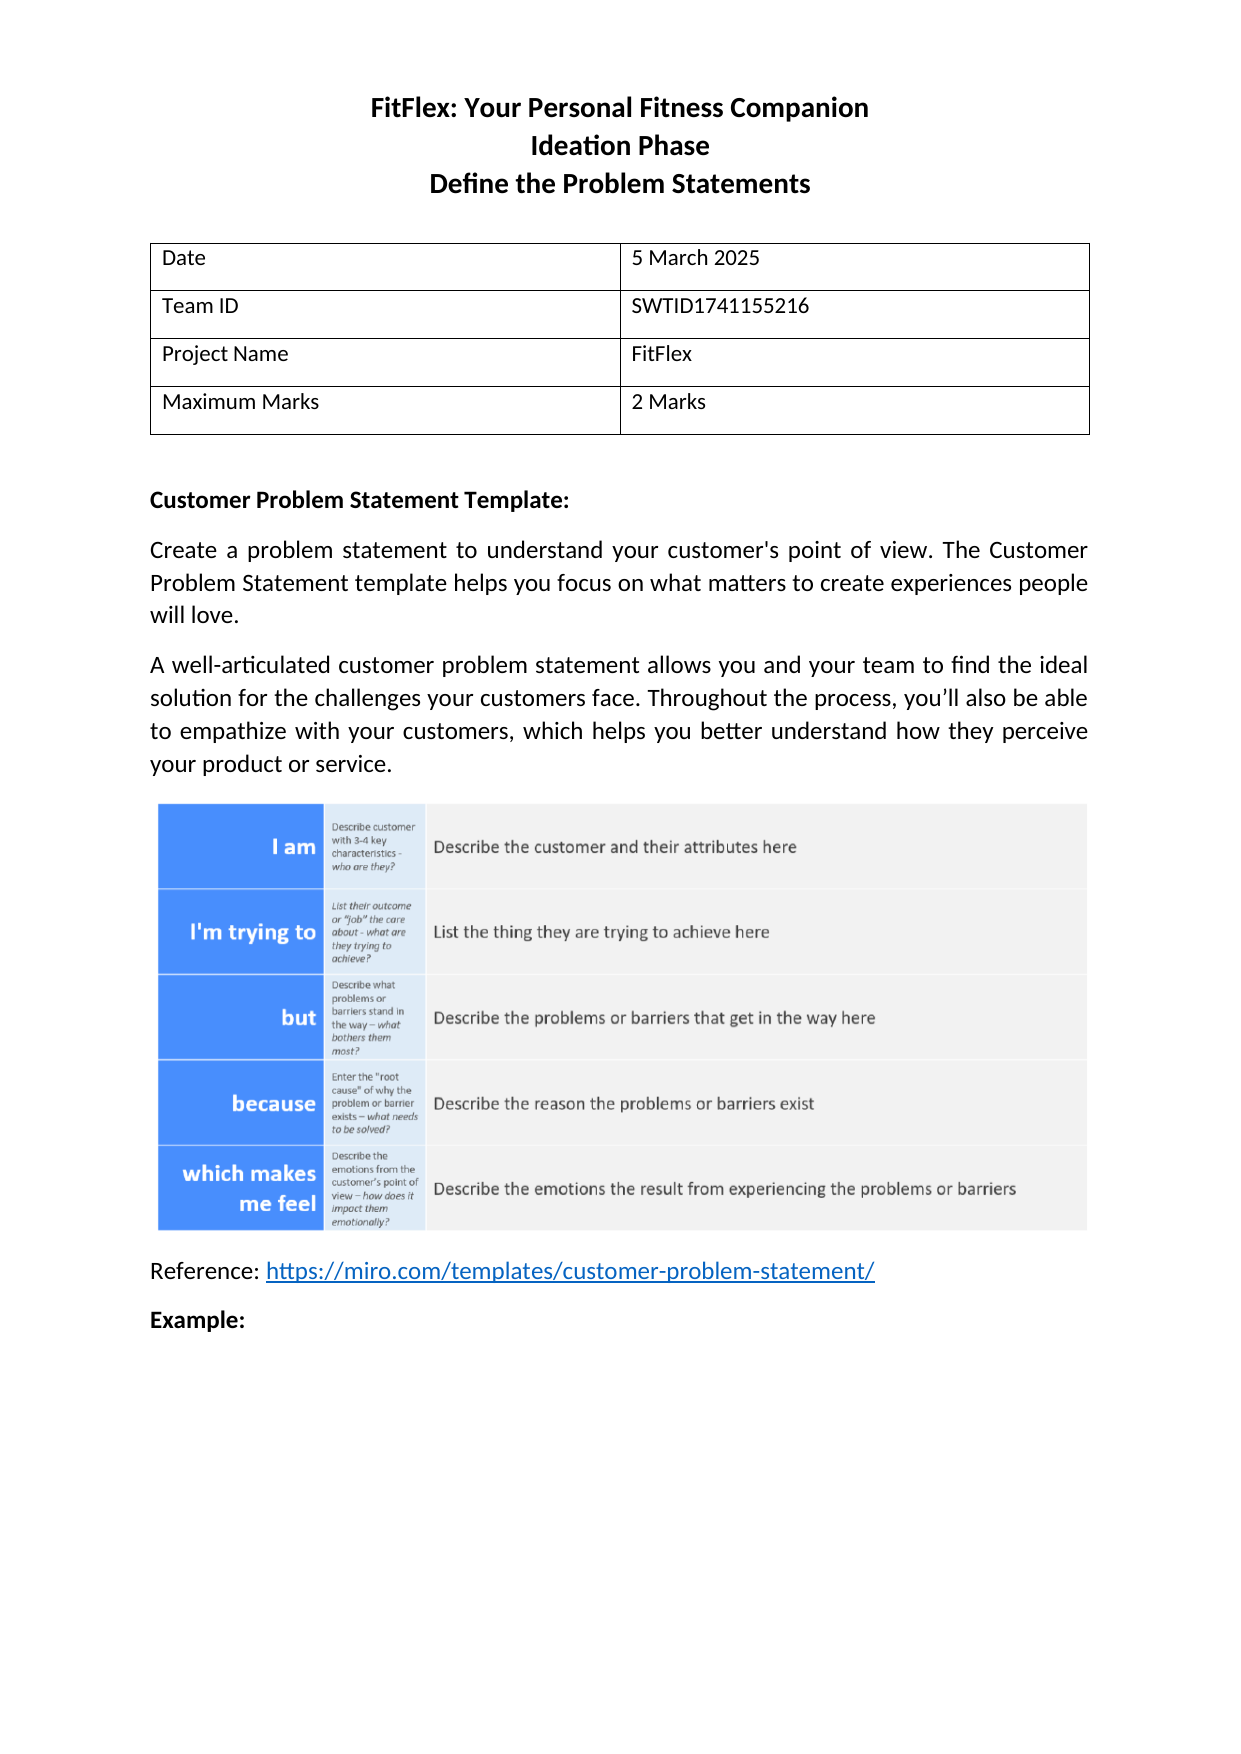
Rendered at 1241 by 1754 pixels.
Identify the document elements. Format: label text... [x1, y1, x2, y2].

text Example: [150, 1304, 1090, 1335]
table_cell SWTID1741155216 [621, 291, 1089, 338]
table_header 5 March 2025 [621, 244, 1089, 290]
text Reference: https://miro.com/templates/customer-problem-statement/ [150, 1255, 1090, 1286]
table_cell Team ID [151, 291, 620, 338]
text Define the Problem Statements [150, 166, 1090, 201]
table_cell Maximum Marks [151, 387, 620, 434]
table_cell FitFlex [621, 339, 1089, 386]
text Create a problem statement to understand your customer's point of view. The Customer Problem Statement template helps you focus on what matters to create experiences people will love. [150, 534, 1090, 630]
text A well-articulated customer problem statement allows you and your team to find the ideal solution for the challenges your customers face. Throughout the process, you’ll also be able to empathize with your customers, which helps you better understand how they perceive your product or service. [150, 649, 1090, 778]
table_cell 2 Marks [621, 387, 1089, 434]
text FitFlex: Your Personal Fitness Companion [150, 89, 1090, 124]
table_header Date [151, 244, 620, 290]
text Customer Problem Statement Template: [150, 484, 1090, 515]
picture [150, 797, 1091, 1237]
text Ideation Phase [150, 127, 1090, 163]
table_cell Project Name [151, 339, 620, 386]
